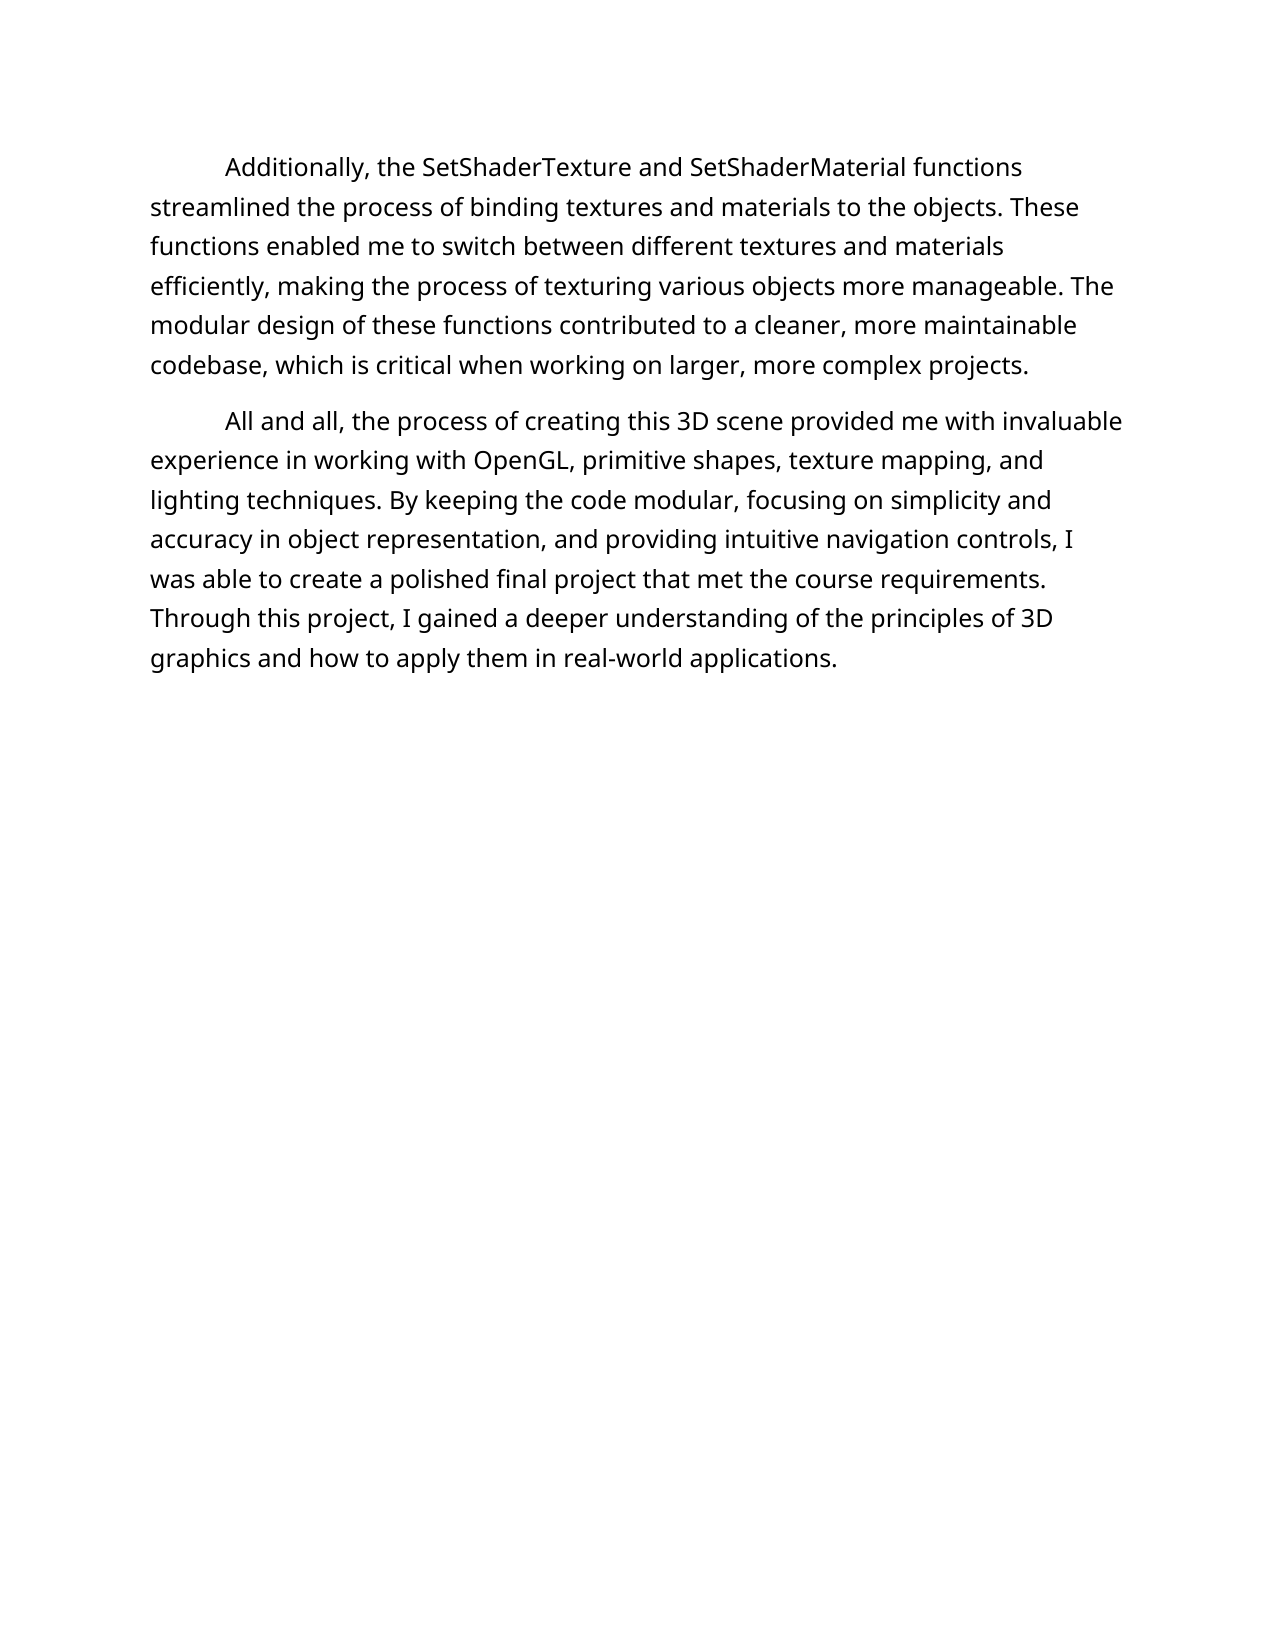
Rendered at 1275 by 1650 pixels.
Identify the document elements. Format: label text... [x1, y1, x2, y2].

text All and all, the process of creating this 3D scene provided me with invaluable experience in working with OpenGL, primitive shapes, texture mapping, and lighting techniques. By keeping the code modular, focusing on simplicity and accuracy in object representation, and providing intuitive navigation controls, I was able to create a polished final project that met the course requirements. Through this project, I gained a deeper understanding of the principles of 3D graphics and how to apply them in real-world applications. [150, 403, 1125, 674]
text Additionally, the SetShaderTexture and SetShaderMaterial functions streamlined the process of binding textures and materials to the objects. These functions enabled me to switch between different textures and materials efficiently, making the process of texturing various objects more manageable. The modular design of these functions contributed to a cleaner, more maintainable codebase, which is critical when working on larger, more complex projects. [150, 150, 1125, 381]
